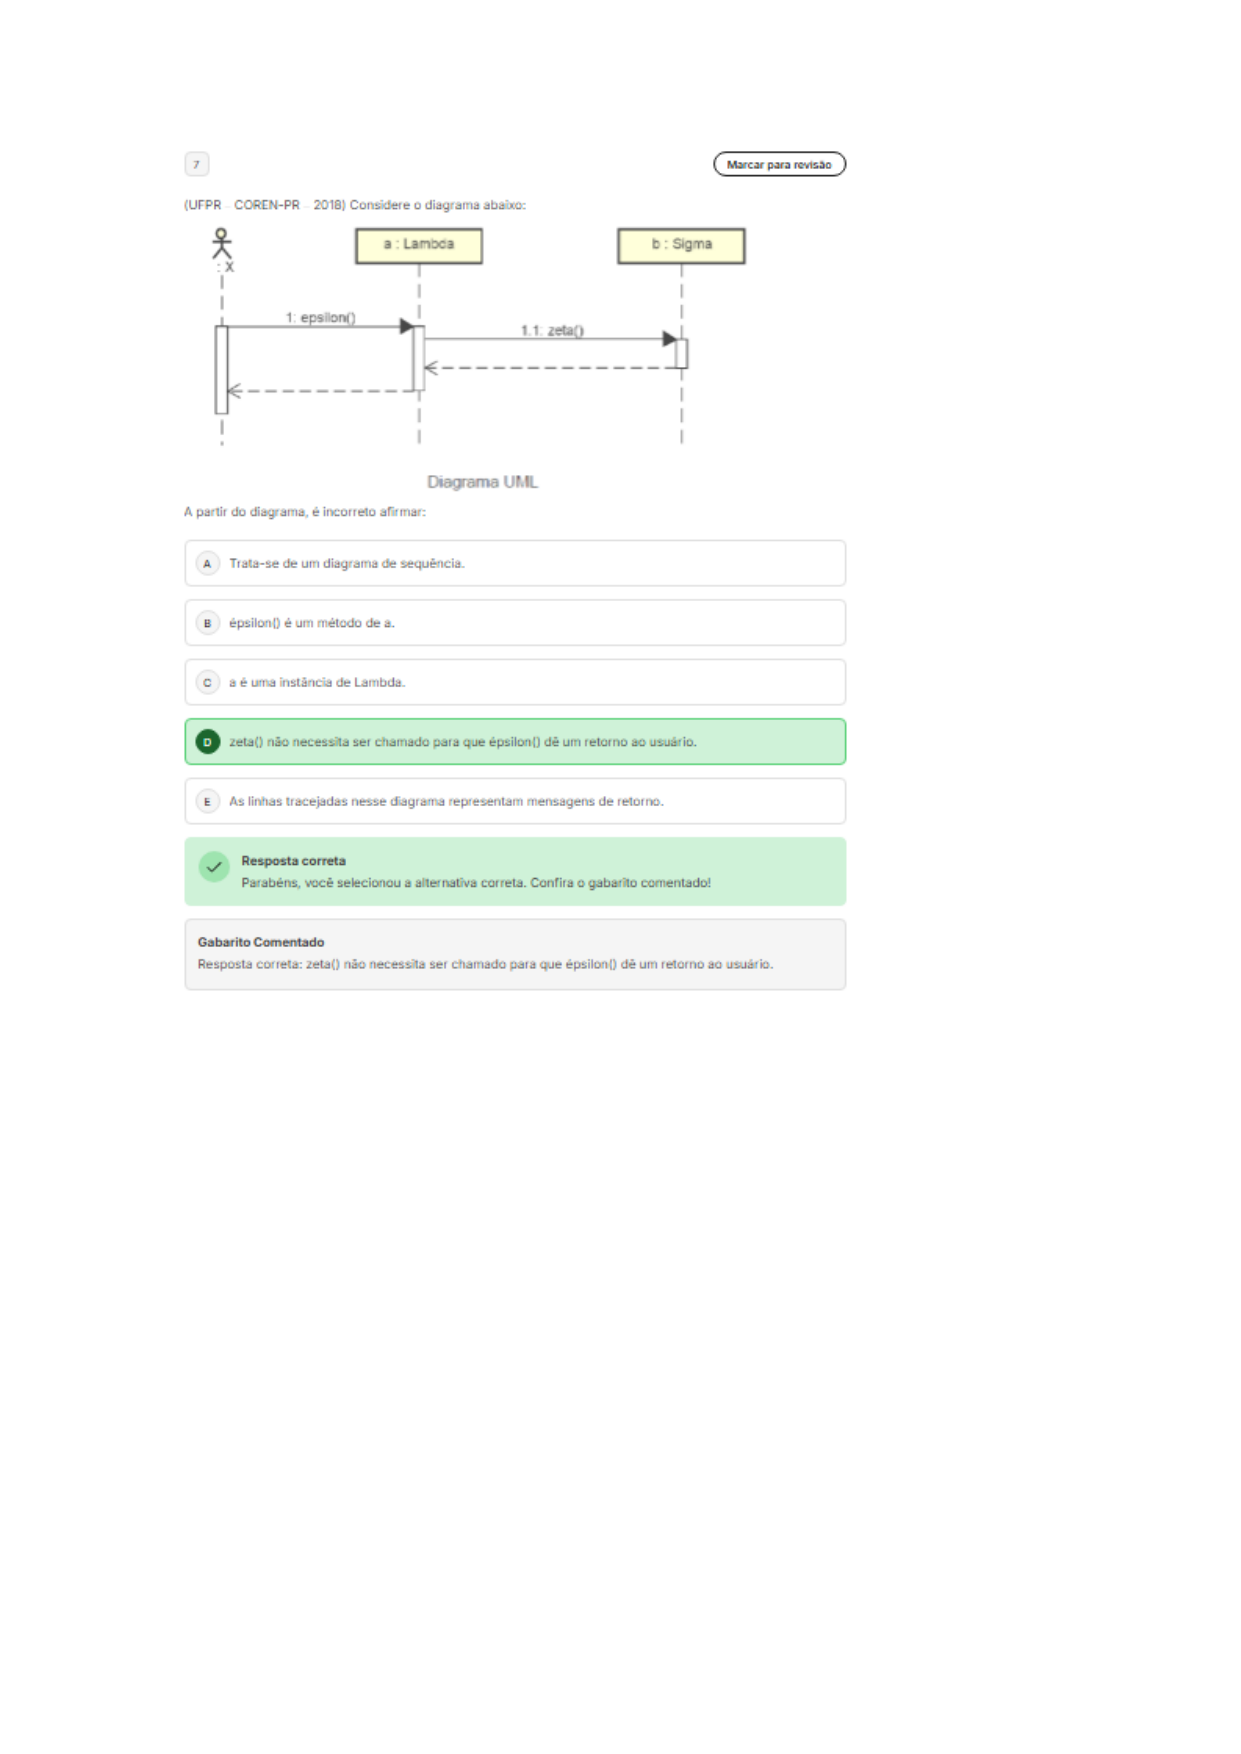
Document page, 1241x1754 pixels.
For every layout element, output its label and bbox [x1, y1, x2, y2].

picture [177, 147, 853, 997]
